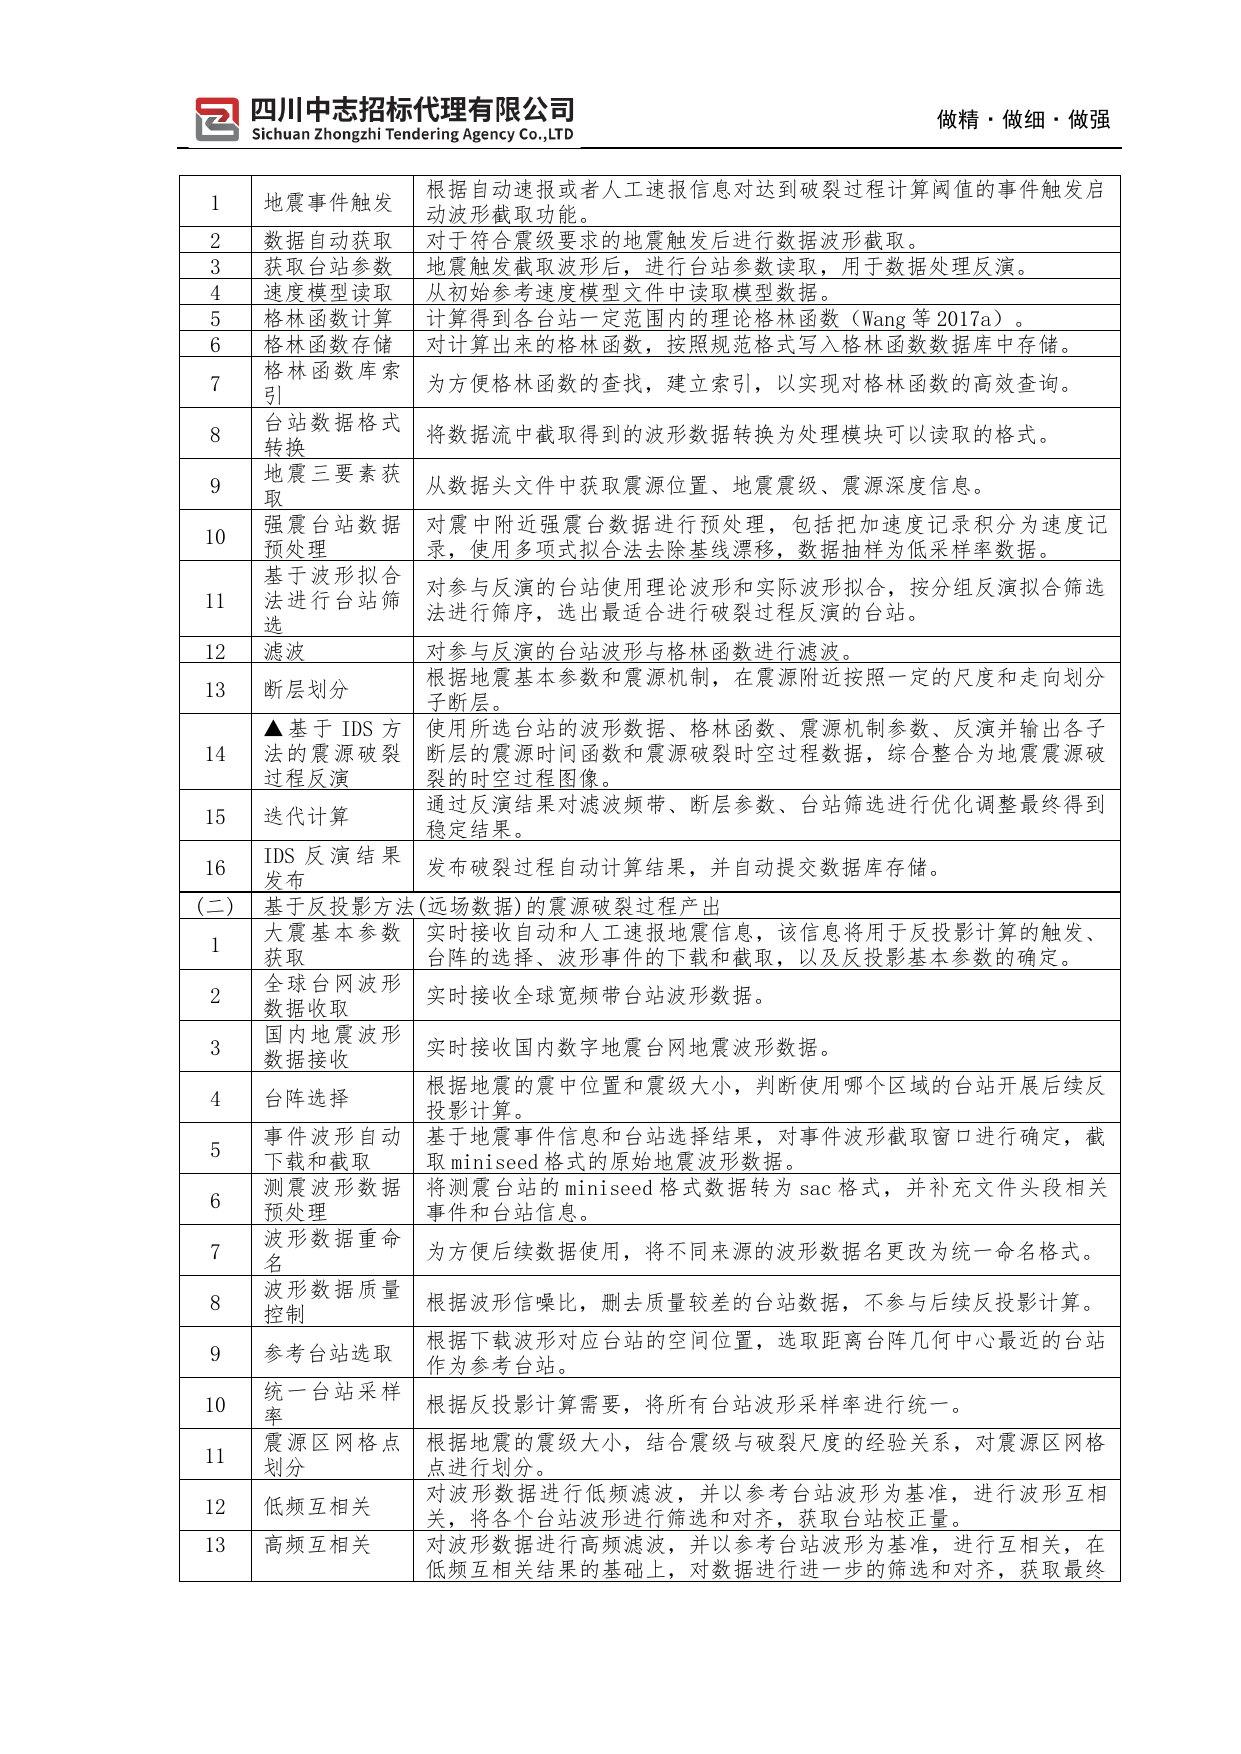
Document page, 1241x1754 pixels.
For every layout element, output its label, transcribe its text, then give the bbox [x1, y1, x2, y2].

table_cell 对波形数据进行低频滤波，并以参考台站波形为基准，进行波形互相关，将各个台站波形进行筛选和对齐，获取台站校正量。 [414, 1480, 1120, 1530]
table_cell 12 [180, 1480, 251, 1530]
table_cell 对参与反演的台站使用理论波形和实际波形拟合，按分组反演拟合筛选法进行筛序，选出最适合进行破裂过程反演的台站。 [414, 561, 1120, 636]
table_cell 强震台站数据预处理 [252, 510, 413, 560]
table_cell 9 [180, 1327, 251, 1377]
table_cell 滤波 [252, 637, 413, 662]
table_cell 从数据头文件中获取震源位置、地震震级、震源深度信息。 [414, 459, 1120, 509]
table_cell 对于符合震级要求的地震触发后进行数据波形截取。 [414, 227, 1120, 252]
table_cell 6 [180, 331, 251, 356]
table_cell 3 [180, 1021, 251, 1071]
table_cell 统一台站采样率 [252, 1378, 413, 1428]
table_cell 震源区网格点划分 [252, 1429, 413, 1479]
table_cell 根据地震基本参数和震源机制，在震源附近按照一定的尺度和走向划分子断层。 [414, 663, 1120, 713]
table_cell 计算得到各台站一定范围内的理论格林函数（Wang等2017a）。 [414, 305, 1120, 330]
table_cell (二) [180, 893, 251, 917]
table_cell 1 [180, 919, 251, 968]
table_cell 将数据流中截取得到的波形数据转换为处理模块可以读取的格式。 [414, 408, 1120, 458]
table_cell 高频互相关 [252, 1531, 413, 1581]
table_cell 使用所选台站的波形数据、格林函数、震源机制参数、反演并输出各子断层的震源时间函数和震源破裂时空过程数据，综合整合为地震震源破裂的时空过程图像。 [414, 714, 1120, 789]
table_cell 发布破裂过程自动计算结果，并自动提交数据库存储。 [414, 841, 1120, 891]
table_cell 2 [180, 227, 251, 252]
table_cell 基于地震事件信息和台站选择结果，对事件波形截取窗口进行确定，截取miniseed格式的原始地震波形数据。 [414, 1123, 1120, 1173]
table_cell 8 [180, 1276, 251, 1326]
table_cell 为方便格林函数的查找，建立索引，以实现对格林函数的高效查询。 [414, 357, 1120, 407]
table_cell 国内地震波形数据接收 [252, 1021, 413, 1071]
table_cell 断层划分 [252, 663, 413, 713]
table_cell 15 [180, 790, 251, 840]
table_cell 5 [180, 1123, 251, 1173]
table_cell 事件波形自动下载和截取 [252, 1123, 413, 1173]
table_cell 根据下载波形对应台站的空间位置，选取距离台阵几何中心最近的台站作为参考台站。 [414, 1327, 1120, 1377]
table_cell 地震事件触发 [252, 176, 413, 226]
table_cell 13 [180, 1531, 251, 1581]
table_cell 6 [180, 1174, 251, 1224]
table_cell 格林函数存储 [252, 331, 413, 356]
table_cell 为方便后续数据使用，将不同来源的波形数据名更改为统一命名格式。 [414, 1225, 1120, 1275]
table_cell 3 [180, 253, 251, 278]
table_cell 从初始参考速度模型文件中读取模型数据。 [414, 279, 1120, 304]
table_cell 10 [180, 510, 251, 560]
table_cell 格林函数计算 [252, 305, 413, 330]
table_cell 11 [180, 561, 251, 636]
table_cell 对计算出来的格林函数，按照规范格式写入格林函数数据库中存储。 [414, 331, 1120, 356]
table_cell 格林函数库索引 [252, 357, 413, 407]
table_cell 基于反投影方法(远场数据)的震源破裂过程产出 [252, 893, 1120, 917]
table_cell 地震三要素获取 [252, 459, 413, 509]
table_cell 根据波形信噪比，删去质量较差的台站数据，不参与后续反投影计算。 [414, 1276, 1120, 1326]
table_cell 测震波形数据预处理 [252, 1174, 413, 1224]
table_cell 16 [180, 841, 251, 891]
table_cell 10 [180, 1378, 251, 1428]
table_cell 12 [180, 637, 251, 662]
table_cell IDS反演结果发布 [252, 841, 413, 891]
table_cell 14 [180, 714, 251, 789]
table_cell 根据自动速报或者人工速报信息对达到破裂过程计算阈值的事件触发启动波形截取功能。 [414, 176, 1120, 226]
table_cell 数据自动获取 [252, 227, 413, 252]
table_cell 9 [180, 459, 251, 509]
table_cell 4 [180, 1072, 251, 1122]
picture [188, 88, 581, 148]
table_cell 实时接收国内数字地震台网地震波形数据。 [414, 1021, 1120, 1071]
table_cell 实时接收全球宽频带台站波形数据。 [414, 970, 1120, 1019]
table_cell 通过反演结果对滤波频带、断层参数、台站筛选进行优化调整最终得到稳定结果。 [414, 790, 1120, 840]
table_cell 根据反投影计算需要，将所有台站波形采样率进行统一。 [414, 1378, 1120, 1428]
table_cell 2 [180, 970, 251, 1019]
table_cell 台站数据格式转换 [252, 408, 413, 458]
table_cell ▲基于IDS方法的震源破裂过程反演 [252, 714, 413, 789]
table_cell 将测震台站的miniseed格式数据转为sac格式，并补充文件头段相关事件和台站信息。 [414, 1174, 1120, 1224]
table_cell 根据地震的震级大小，结合震级与破裂尺度的经验关系，对震源区网格点进行划分。 [414, 1429, 1120, 1479]
table_cell 4 [180, 279, 251, 304]
table_cell 波形数据质量控制 [252, 1276, 413, 1326]
table_cell 台阵选择 [252, 1072, 413, 1122]
table_cell 根据地震的震中位置和震级大小，判断使用哪个区域的台站开展后续反投影计算。 [414, 1072, 1120, 1122]
table_cell 7 [180, 1225, 251, 1275]
table_cell 13 [180, 663, 251, 713]
table_cell 对参与反演的台站波形与格林函数进行滤波。 [414, 637, 1120, 662]
table_cell 获取台站参数 [252, 253, 413, 278]
table_cell 速度模型读取 [252, 279, 413, 304]
table_cell 5 [180, 305, 251, 330]
table_cell 地震触发截取波形后，进行台站参数读取，用于数据处理反演。 [414, 253, 1120, 278]
table_cell 全球台网波形数据收取 [252, 970, 413, 1019]
table_cell 对波形数据进行高频滤波，并以参考台站波形为基准，进行互相关，在低频互相关结果的基础上，对数据进行进一步的筛选和对齐，获取最终参与反投影计算的波形数据和台站校正量。 [414, 1531, 1120, 1581]
table_cell 1 [180, 176, 251, 226]
table_cell 基于波形拟合法进行台站筛选 [252, 561, 413, 636]
table_cell 低频互相关 [252, 1480, 413, 1530]
table_cell 参考台站选取 [252, 1327, 413, 1377]
table_cell 8 [180, 408, 251, 458]
table_cell 波形数据重命名 [252, 1225, 413, 1275]
table_cell 实时接收自动和人工速报地震信息，该信息将用于反投影计算的触发、台阵的选择、波形事件的下载和截取，以及反投影基本参数的确定。 [414, 919, 1120, 968]
table_cell 迭代计算 [252, 790, 413, 840]
table_cell 大震基本参数获取 [252, 919, 413, 968]
table_cell 对震中附近强震台数据进行预处理，包括把加速度记录积分为速度记录，使用多项式拟合法去除基线漂移，数据抽样为低采样率数据。 [414, 510, 1120, 560]
table_cell 11 [180, 1429, 251, 1479]
table_cell 7 [180, 357, 251, 407]
